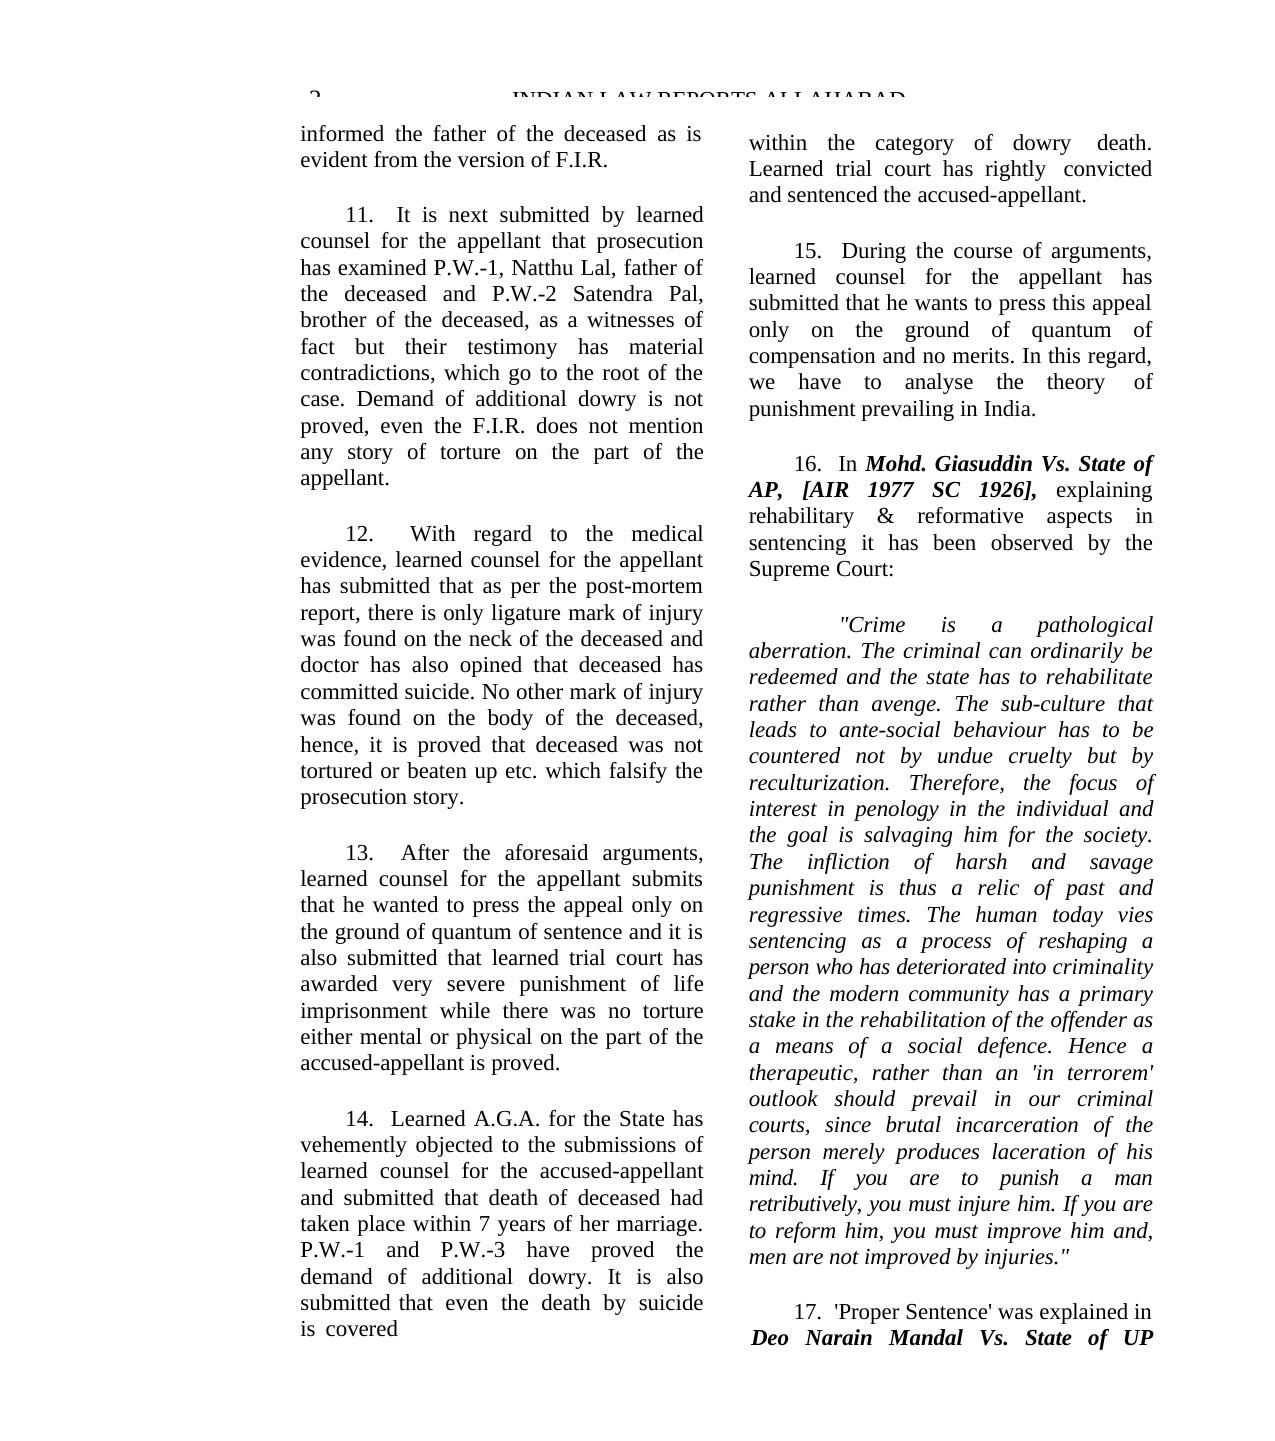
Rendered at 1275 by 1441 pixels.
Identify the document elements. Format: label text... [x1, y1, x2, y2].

text informed the father of the deceased as is evident from the version of F.I.R. [300, 119, 704, 172]
list After the aforesaid arguments, learned counsel for the appellant submits that he wanted to press the appeal only on the ground of quantum of sentence and it is also submitted that learned trial court has awarded very severe punishment of life imprisonment while there was no torture either mental or physical on the part of the accused-appellant is proved. [300, 839, 704, 1076]
list It is next submitted by learned counsel for the appellant that prosecution has examined P.W.-1, Natthu Lal, father of the deceased and P.W.-2 Satendra Pal, brother of the deceased, as a witnesses of fact but their testimony has material contradictions, which go to the root of the case. Demand of additional dowry is not proved, even the F.I.R. does not mention any story of torture on the part of the appellant. [300, 201, 704, 491]
list With regard to the medical evidence, learned counsel for the appellant has submitted that as per the post-mortem report, there is only ligature mark of injury was found on the neck of the deceased and doctor has also opined that deceased has committed suicide. No other mark of injury was found on the body of the deceased, hence, it is proved that deceased was not tortured or beaten up etc. which falsify the prosecution story. [300, 520, 704, 810]
text within the category of dowry death. Learned trial court has rightly convicted and sentenced the accused-appellant. [748, 129, 1152, 208]
text "Crime is a pathological aberration. The criminal can ordinarily be redeemed and the state has to rehabilitate rather than avenge. The sub-culture that leads to ante-social behaviour has to be countered not by undue cruelty but by reculturization. Therefore, the focus of interest in penology in the individual and the goal is salvaging him for the society. The infliction of harsh and savage punishment is thus a relic of past and regressive times. The human today vies sentencing as a process of reshaping a person who has deteriorated into criminality and the modern community has a primary stake in the rehabilitation of the offender as a means of a social defence. Hence a therapeutic, rather than an 'in terrorem' outlook should prevail in our criminal courts, since brutal incarceration of the person merely produces laceration of his mind. If you are to punish a man retributively, you must injure him. If you are to reform him, you must improve him and, men are not improved by injuries." [748, 611, 1153, 1269]
list 'Proper Sentence' was explained in [708, 1298, 1152, 1325]
list Learned A.G.A. for the State has vehemently objected to the submissions of learned counsel for the accused-appellant and submitted that death of deceased had taken place within 7 years of her marriage. P.W.-1 and P.W.-3 have proved the demand of additional dowry. It is also submitted that even the death by suicide is covered [300, 1104, 704, 1342]
subtitle Deo Narain Mandal Vs. State of UP [708, 1325, 1153, 1351]
list In Mohd. Giasuddin Vs. State of AP, [AIR 1977 SC 1926], explaining rehabilitary & reformative aspects in sentencing it has been observed by the Supreme Court: [748, 450, 1153, 582]
list During the course of arguments, learned counsel for the appellant has submitted that he wants to press this appeal only on the ground of quantum of compensation and no merits. In this regard, we have to analyse the theory of punishment prevailing in India. [748, 237, 1153, 421]
